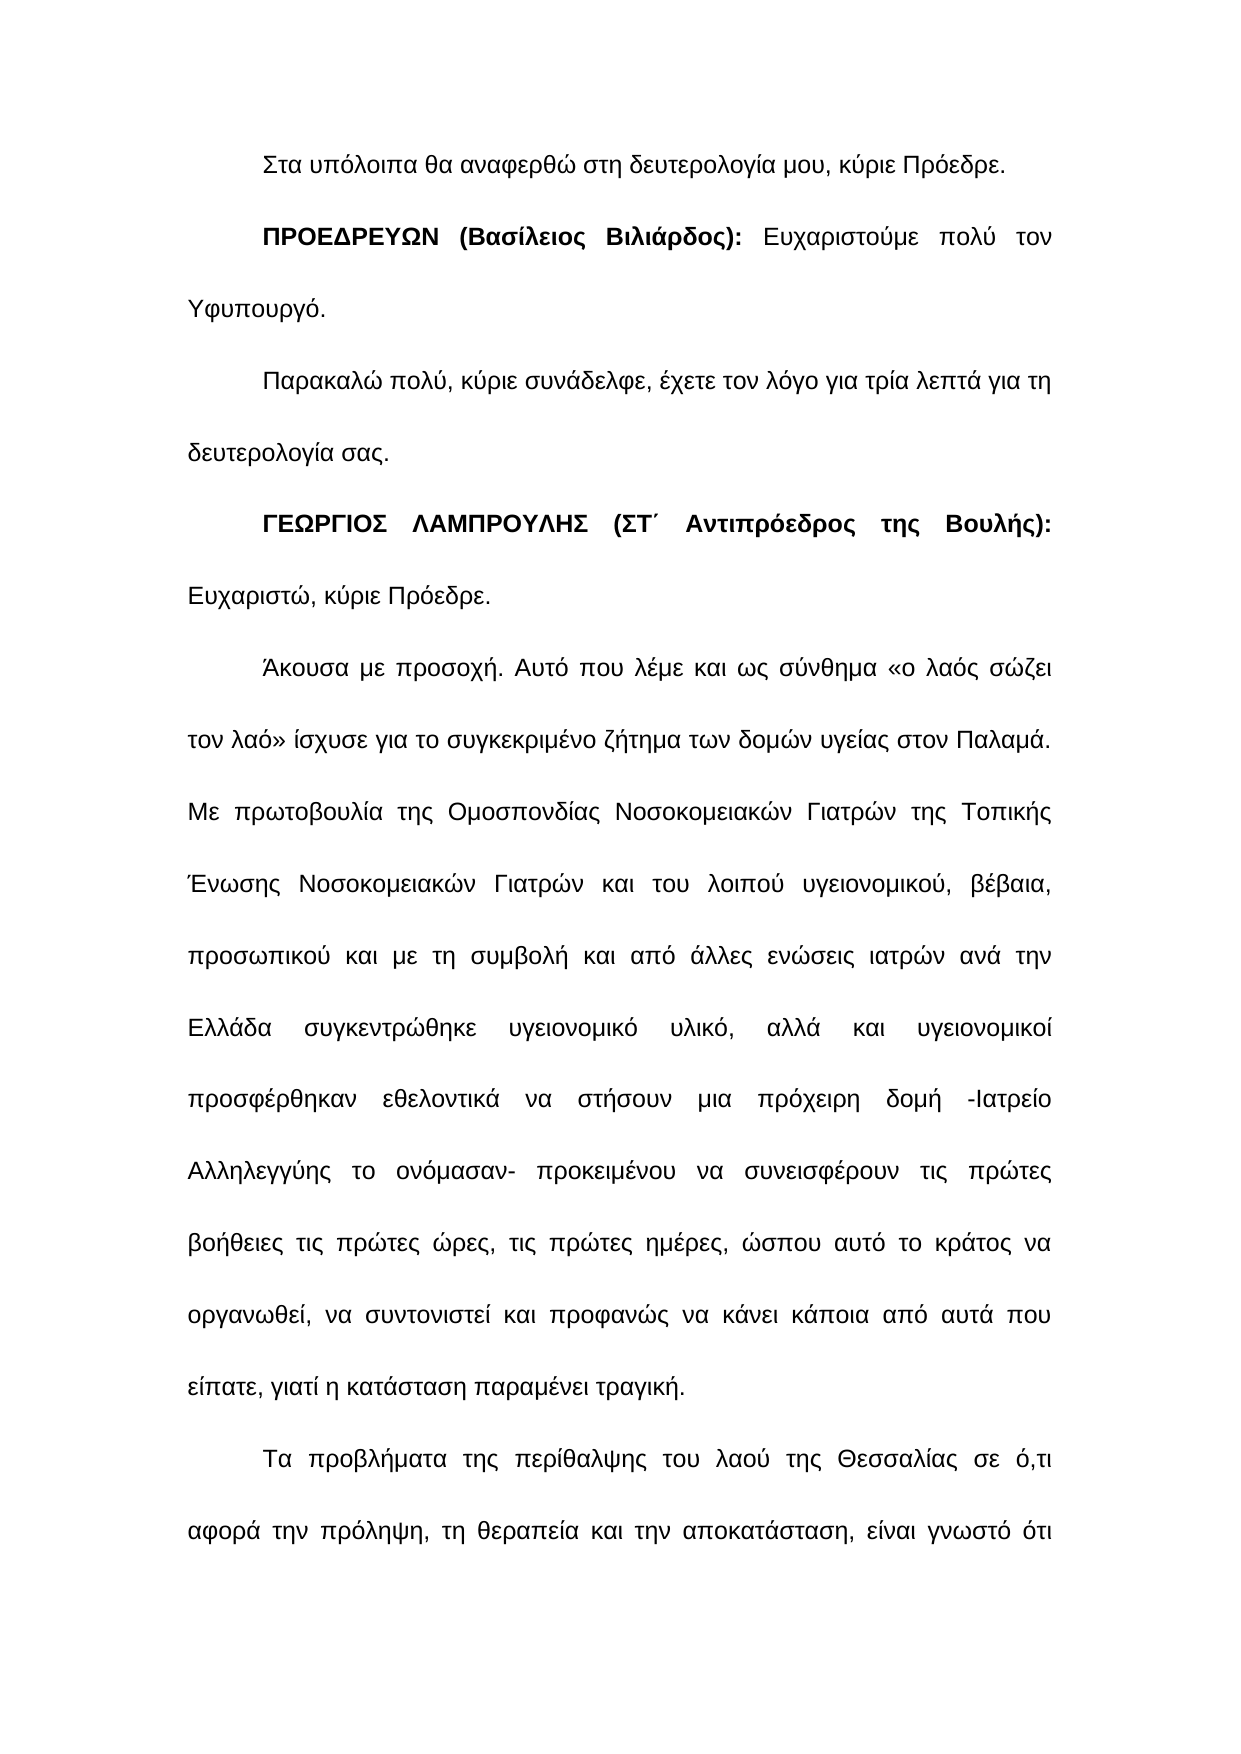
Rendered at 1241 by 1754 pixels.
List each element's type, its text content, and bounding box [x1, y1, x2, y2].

text Άκουσα με προσοχή. Αυτό που λέμε και ως σύνθημα «ο λαός σώζει τον λαό» ίσχυσε για το συγκεκριμένο ζήτημα των δομών υγείας στον Παλαμά. Με πρωτοβουλία της Ομοσπονδίας Νοσοκομειακών Γιατρών της Τοπικής Ένωσης Νοσοκομειακών Γιατρών και του λοιπού υγειονομικού, βέβαια, προσωπικού και με τη συμβολή και από άλλες ενώσεις ιατρών ανά την Ελλάδα συγκεντρώθηκε υγειονομικό υλικό, αλλά και υγειονομικοί προσφέρθηκαν εθελοντικά να στήσουν μια πρόχειρη δομή -Ιατρείο Αλληλεγγύης το ονόμασαν- προκειμένου να συνεισφέρουν τις πρώτες βοήθειες τις πρώτες ώρες, τις πρώτες ημέρες, ώσπου αυτό το κράτος να οργανωθεί, να συντονιστεί και προφανώς να κάνει κάποια από αυτά που είπατε, γιατί η κατάσταση παραμένει τραγική. [187, 653, 1053, 1401]
text ΓΕΩΡΓΙΟΣ ΛΑΜΠΡΟΥΛΗΣ (ΣΤ΄ Αντιπρόεδρος της Βουλής): Ευχαριστώ, κύριε Πρόεδρε. [187, 509, 1053, 610]
text ΠΡΟΕΔΡΕΥΩΝ (Βασίλειος Βιλιάρδος): Ευχαριστούμε πολύ τον Υφυπουργό. [187, 222, 1053, 322]
text Παρακαλώ πολύ, κύριε συνάδελφε, έχετε τον λόγο για τρία λεπτά για τη δευτερολογία σας. [187, 366, 1053, 466]
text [187, 1444, 1053, 1544]
text Στα υπόλοιπα θα αναφερθώ στη δευτερολογία μου, κύριε Πρόεδρε. [187, 150, 1053, 179]
